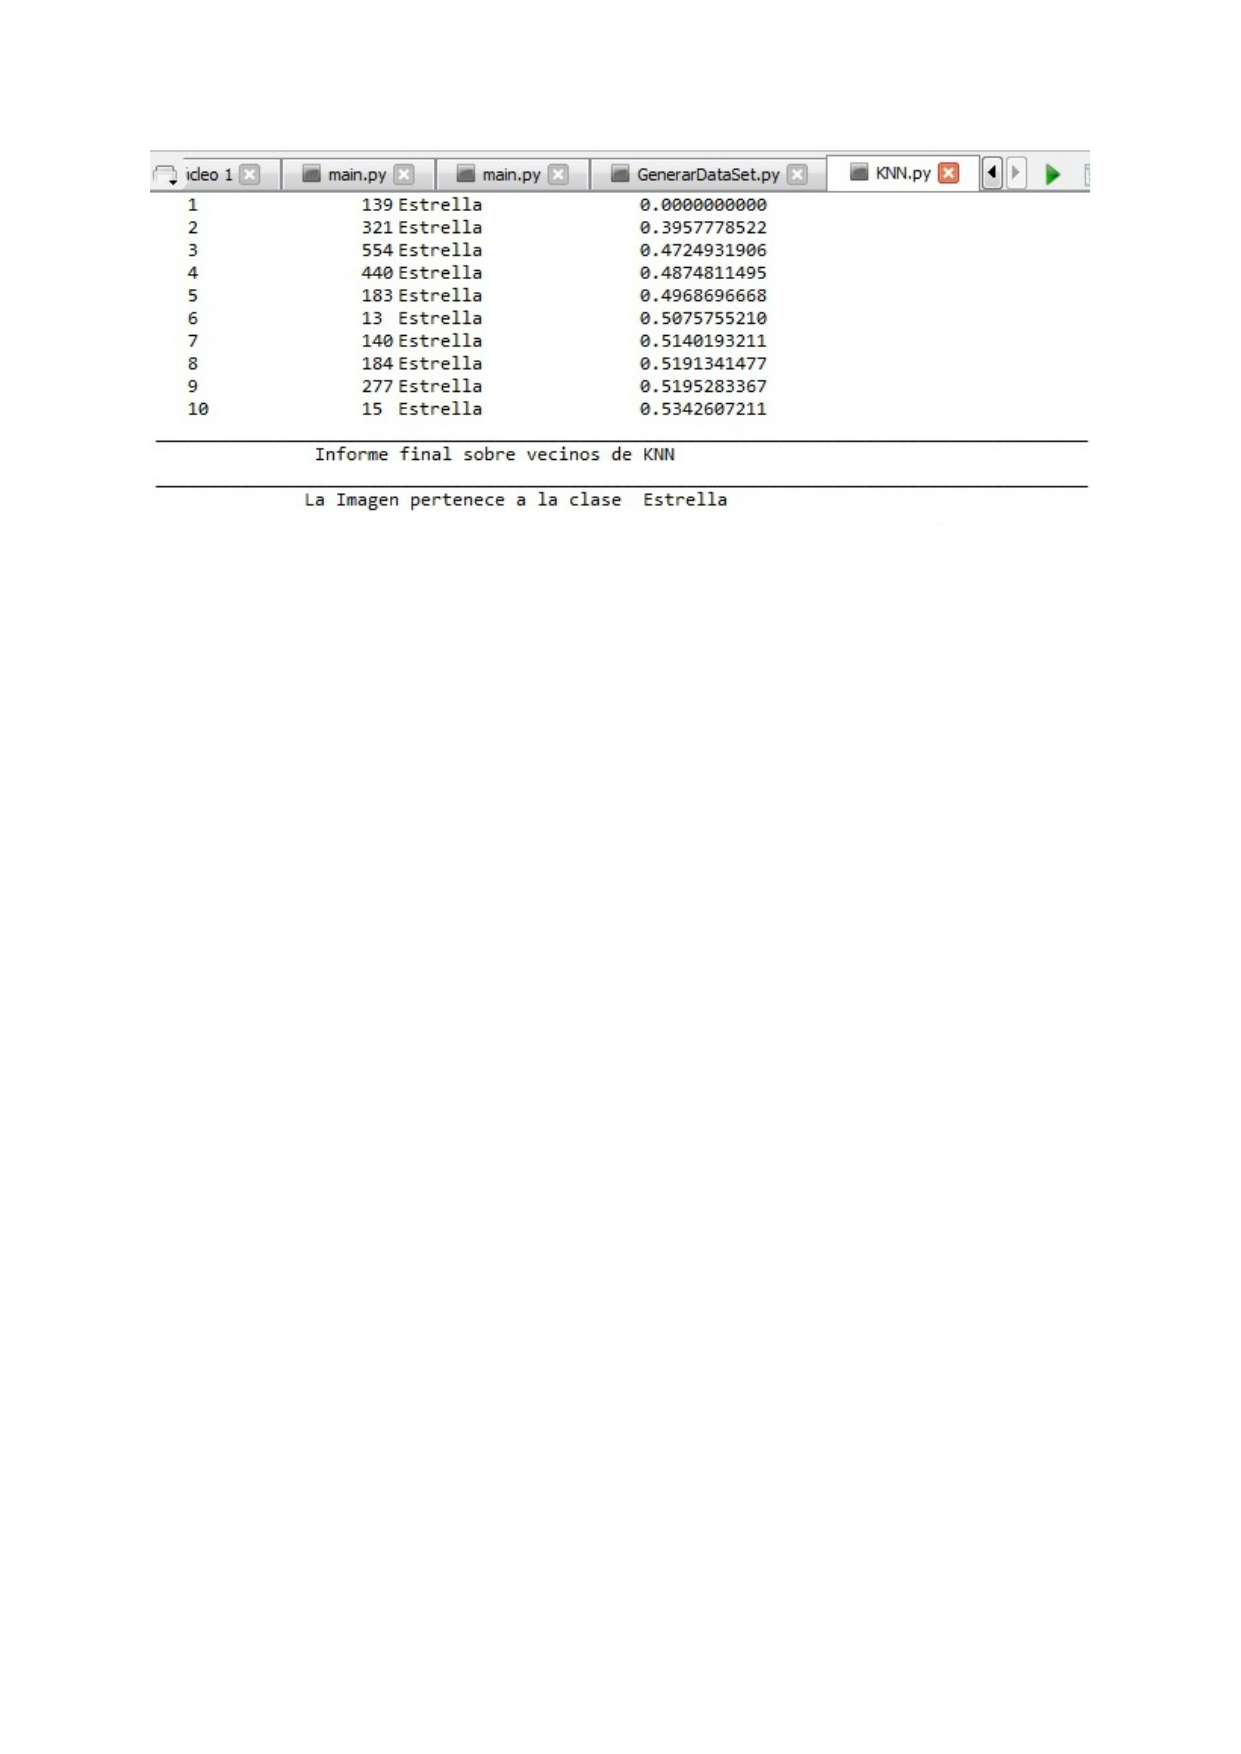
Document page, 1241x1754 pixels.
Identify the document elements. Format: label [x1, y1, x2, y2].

picture [150, 150, 1091, 527]
